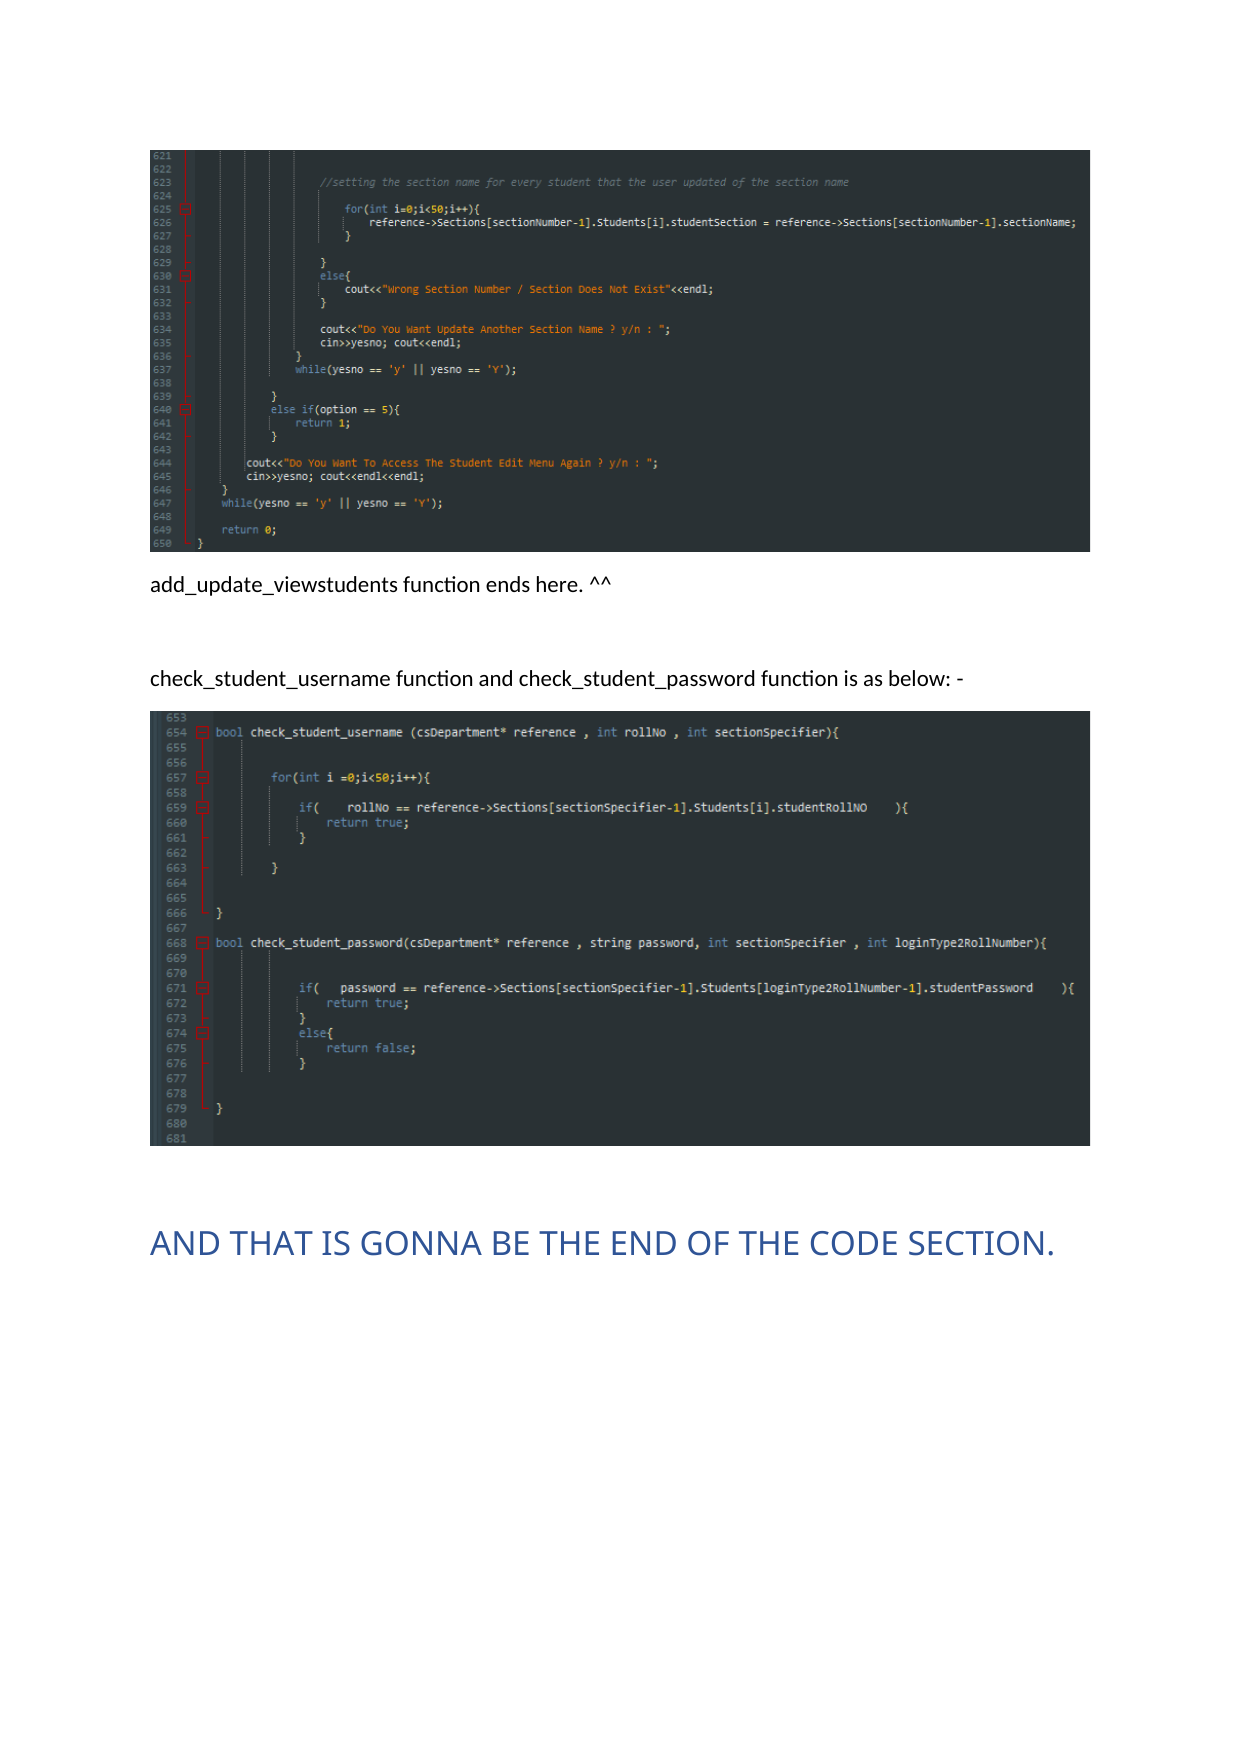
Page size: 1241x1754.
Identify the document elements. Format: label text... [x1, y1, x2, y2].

text add_update_viewstudents function ends here. ^^ [150, 570, 1090, 598]
picture [150, 711, 1091, 1146]
text check_student_username function and check_student_password function is as below: - [150, 664, 1090, 692]
subtitle AND THAT IS GONNA BE THE END OF THE CODE SECTION. [150, 1220, 1090, 1265]
picture [150, 150, 1091, 552]
